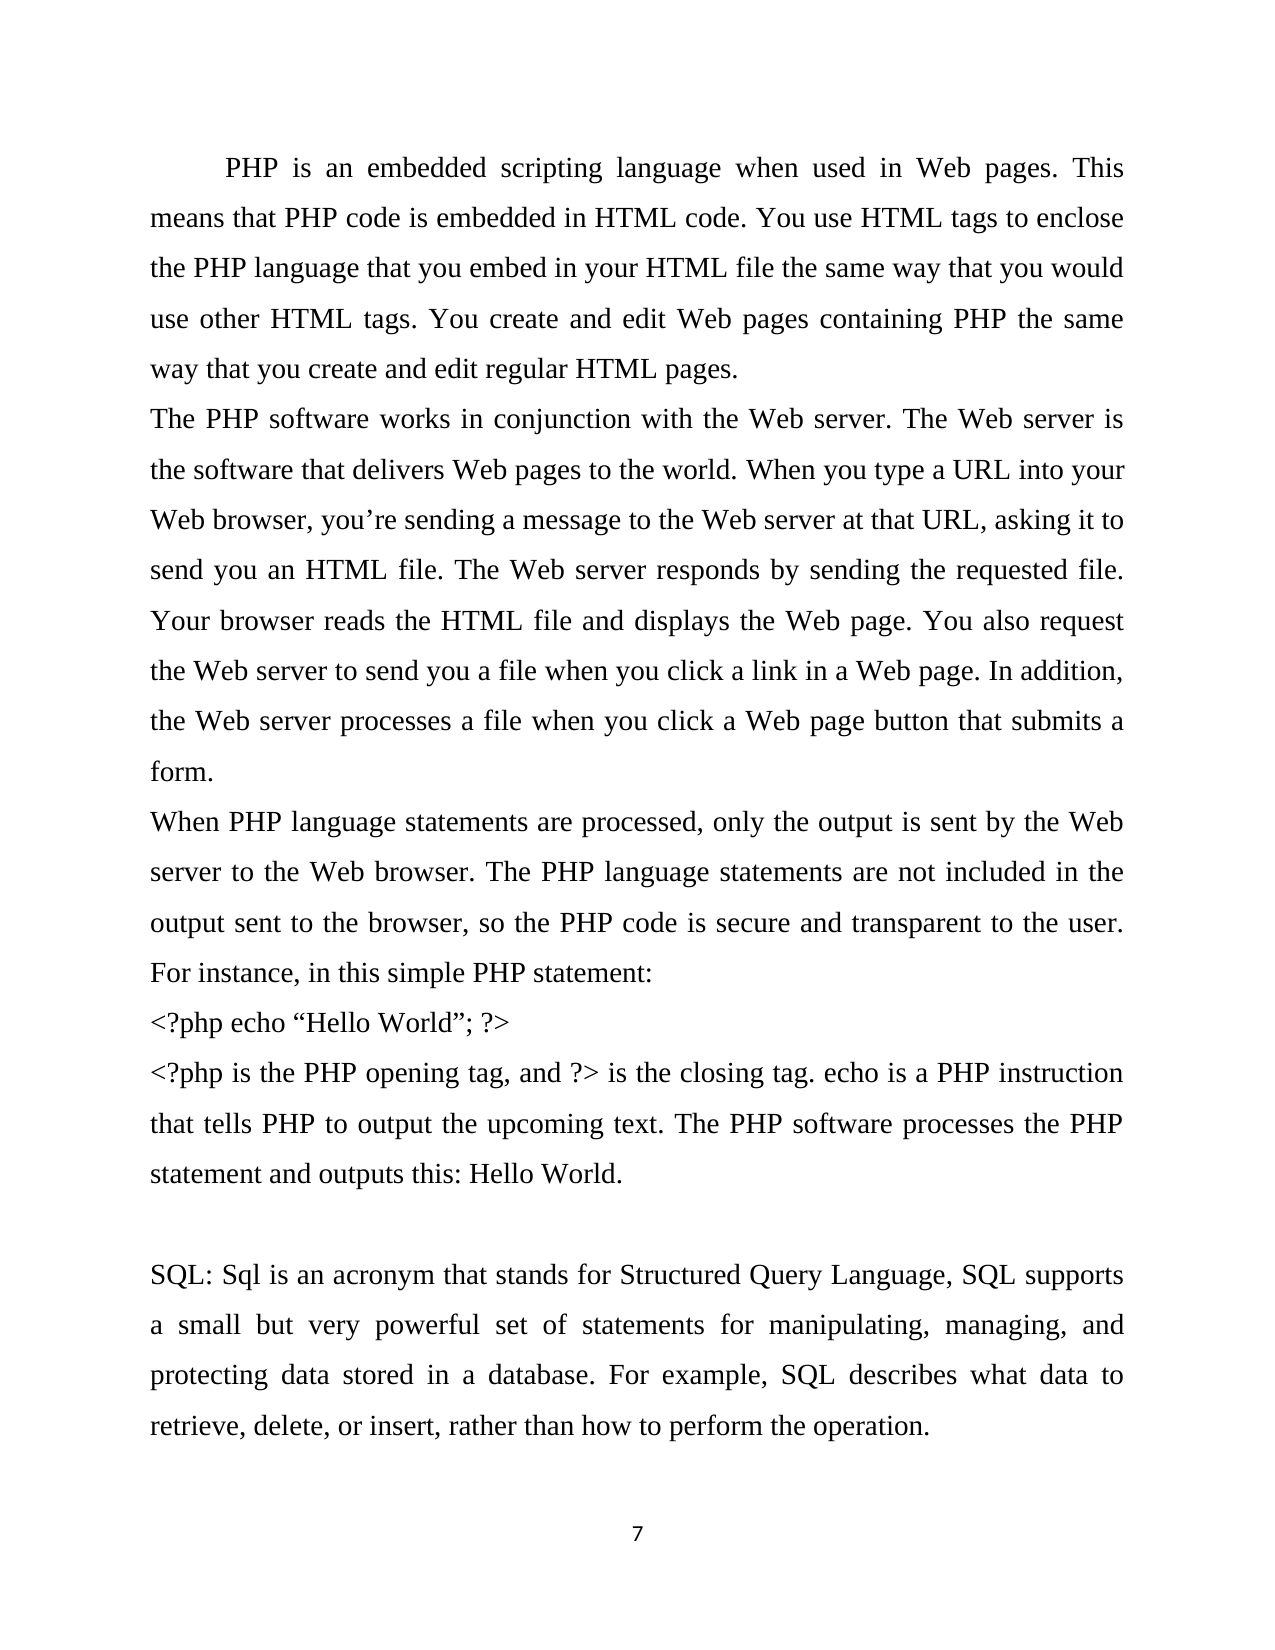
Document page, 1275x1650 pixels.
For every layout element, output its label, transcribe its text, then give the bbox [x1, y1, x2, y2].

text <?php echo “Hello World”; ?> [150, 1005, 1125, 1039]
text The PHP software works in conjunction with the Web server. The Web server is the software that delivers Web pages to the world. When you type a URL into your Web browser, you’re sending a message to the Web server at that URL, asking it to send you an HTML file. The Web server responds by sending the requested file. Your browser reads the HTML file and displays the Web page. You also request the Web server to send you a file when you click a link in a Web page. In addition, the Web server processes a file when you click a Web page button that submits a form. [150, 402, 1125, 787]
text When PHP language statements are processed, only the output is sent by the Web server to the Web browser. The PHP language statements are not included in the output sent to the browser, so the PHP code is secure and transparent to the user. For instance, in this simple PHP statement: [150, 804, 1125, 988]
text PHP is an embedded scripting language when used in Web pages. This means that PHP code is embedded in HTML code. You use HTML tags to enclose the PHP language that you embed in your HTML file the same way that you would use other HTML tags. You create and edit Web pages containing PHP the same way that you create and edit regular HTML pages. [150, 150, 1125, 385]
text SQL: Sql is an acronym that stands for Structured Query Language, SQL supports a small but very powerful set of statements for manipulating, managing, and protecting data stored in a database. For example, SQL describes what data to retrieve, delete, or insert, rather than how to perform the operation. [150, 1257, 1125, 1441]
text <?php is the PHP opening tag, and ?> is the closing tag. echo is a PHP instruction that tells PHP to output the upcoming text. The PHP software processes the PHP statement and outputs this: Hello World. [150, 1056, 1125, 1190]
